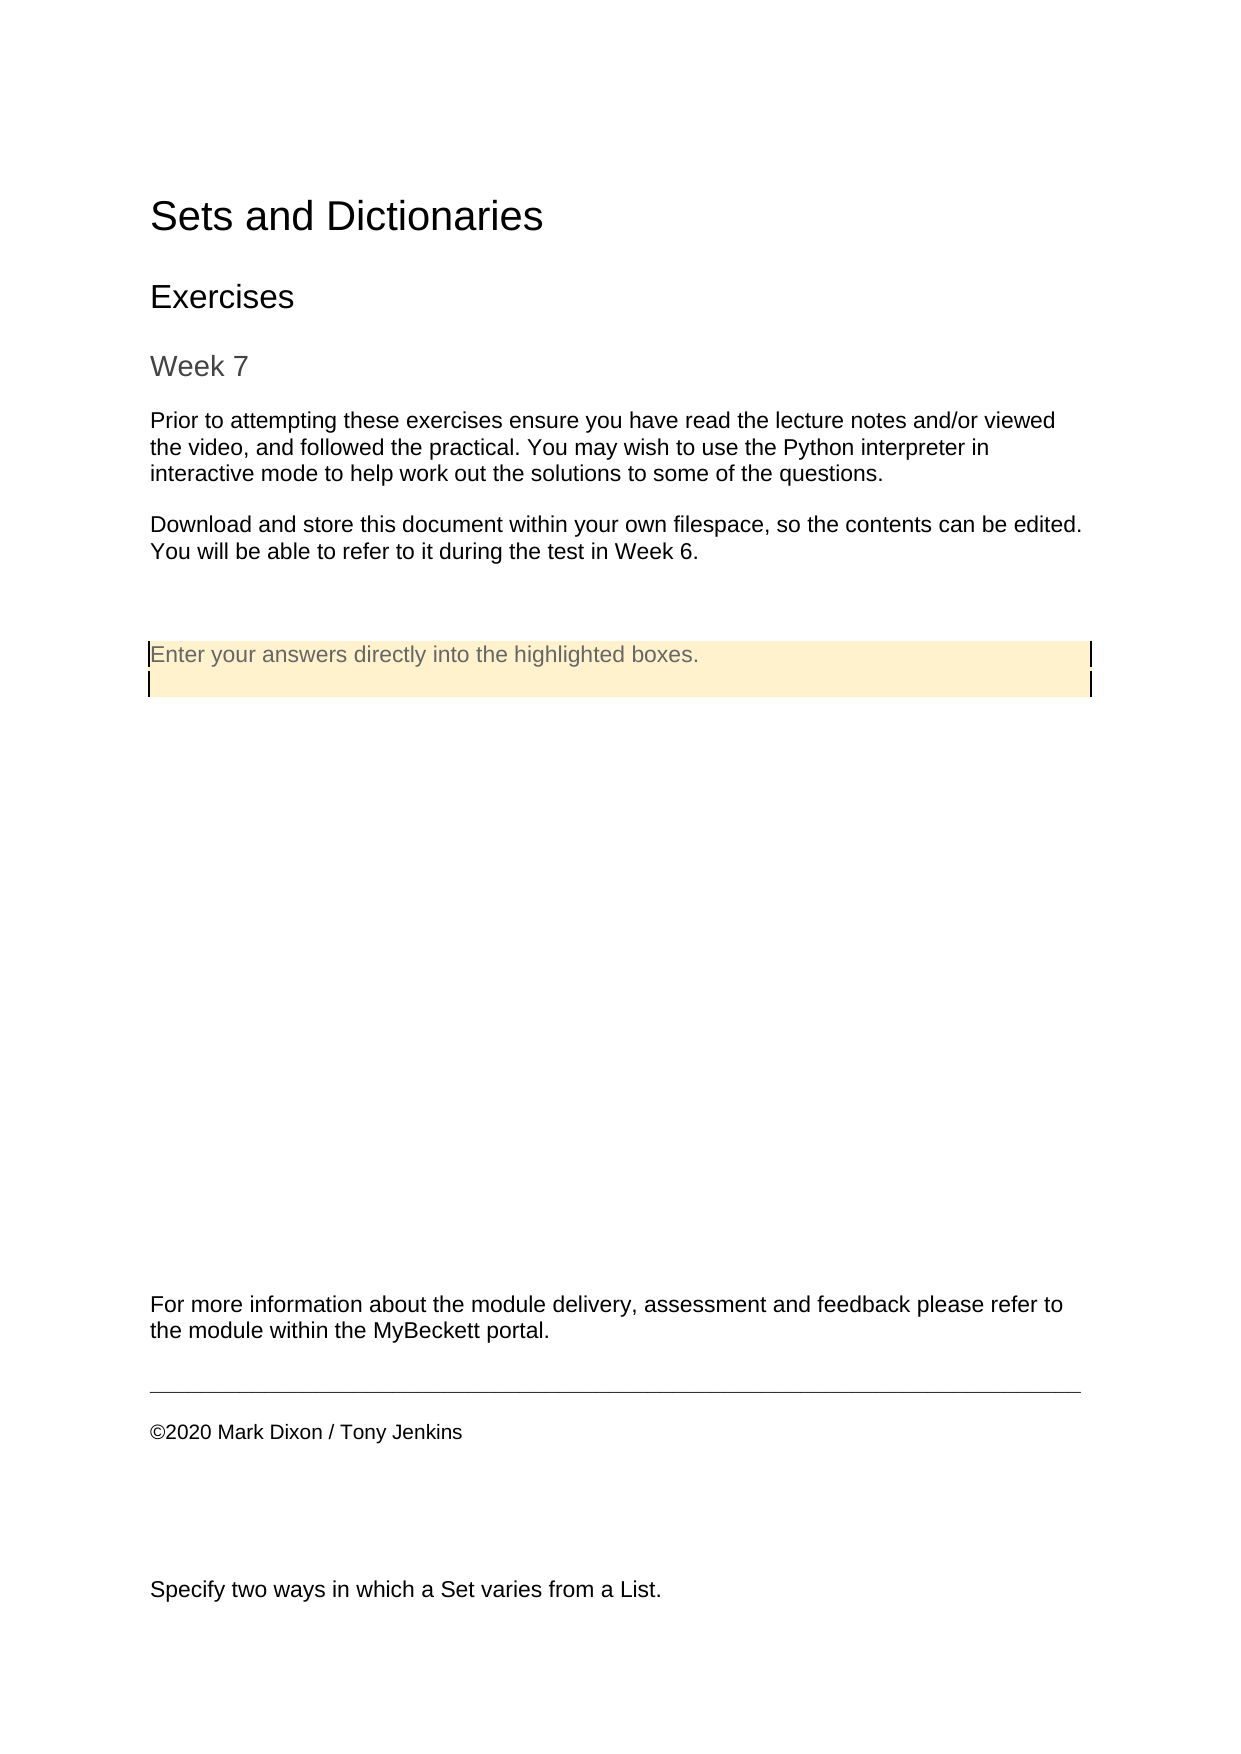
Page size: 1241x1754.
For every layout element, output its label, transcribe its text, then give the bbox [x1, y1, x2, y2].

text Specify two ways in which a Set varies from a List. [150, 1576, 1090, 1602]
text _________________________________________________________________________ [150, 1368, 1090, 1395]
subtitle Week 7 [150, 349, 1090, 382]
text Prior to attempting these exercises ensure you have read the lecture notes and/or viewed the video, and followed the practical. You may wish to use the Python interpreter in interactive mode to help work out the solutions to some of the questions. [150, 407, 1090, 486]
subtitle Sets and Dictionaries [150, 192, 1090, 239]
text For more information about the module delivery, assessment and feedback please refer to the module within the MyBeckett portal. [150, 1291, 1090, 1343]
text Enter your answers directly into the highlighted boxes. [150, 641, 1090, 667]
subtitle Exercises [150, 277, 1090, 316]
subtitle ©2020 Mark Dixon / Tony Jenkins [150, 1420, 1090, 1448]
text Download and store this document within your own filespace, so the contents can be edited. You will be able to refer to it during the test in Week 6. [150, 511, 1090, 564]
